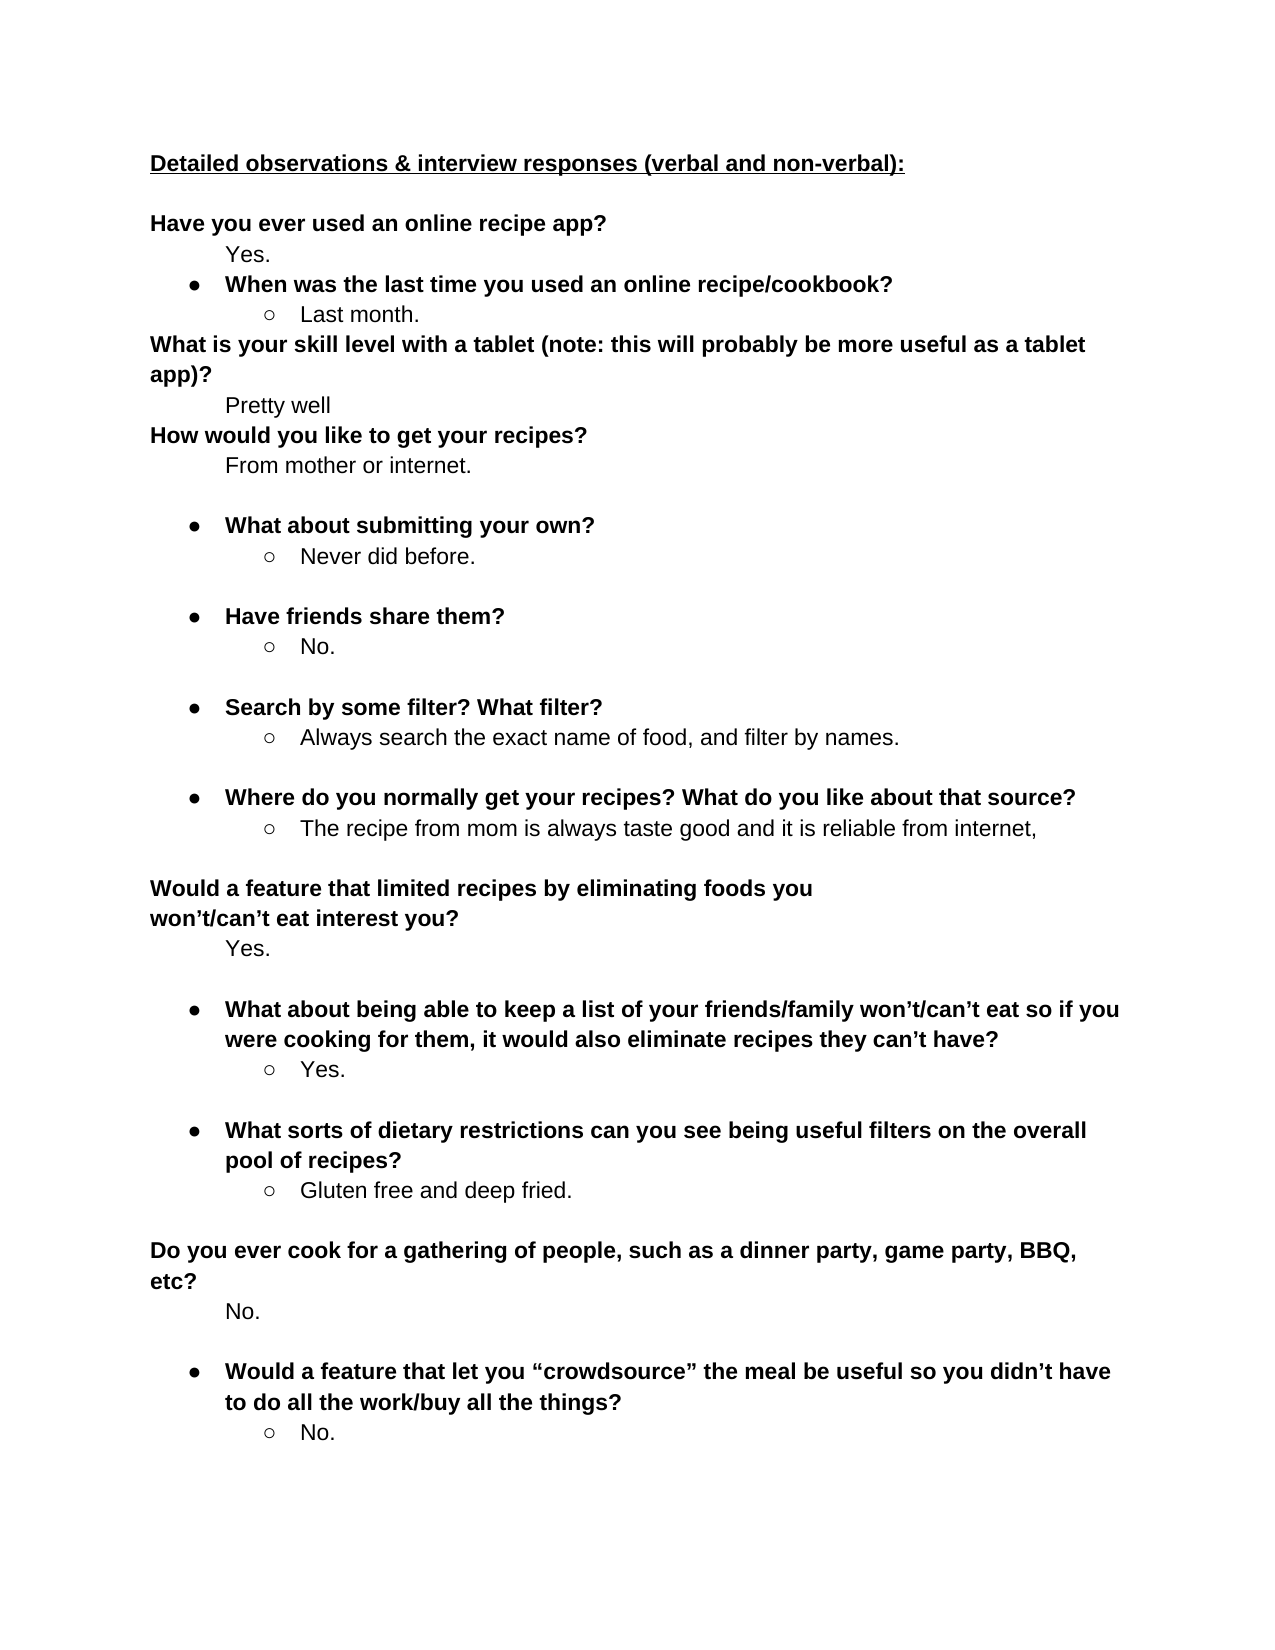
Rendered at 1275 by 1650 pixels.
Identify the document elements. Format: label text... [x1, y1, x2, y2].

list Yes. [262, 1056, 1125, 1083]
list Last month. [262, 301, 1125, 327]
text What is your skill level with a tablet (note: this will probably be more useful as a tablet app)? [150, 331, 1125, 388]
text Yes. [225, 935, 1125, 962]
list What sorts of dietary restrictions can you see being useful filters on the overall pool of recipes? [187, 1117, 1125, 1173]
text Pretty well [225, 392, 1125, 418]
list No. [262, 1419, 1125, 1445]
text From mother or internet. [225, 452, 1125, 478]
list What about submitting your own? [187, 512, 1125, 539]
list When was the last time you used an online recipe/cookbook? [187, 271, 1125, 297]
text No. [225, 1298, 1125, 1324]
list The recipe from mom is always taste good and it is reliable from internet, [262, 814, 1125, 841]
list Have friends share them? [187, 603, 1125, 629]
list No. [262, 633, 1125, 660]
text Would a feature that limited recipes by eliminating foods you won’t/can’t eat interest you? [150, 875, 1125, 932]
list What about being able to keep a list of your friends/family won’t/can’t eat so if you were cooking for them, it would also eliminate recipes they can’t have? [187, 996, 1125, 1052]
text Have you ever used an online recipe app? [150, 210, 1125, 237]
list Never did before. [262, 543, 1125, 569]
text Yes. [225, 241, 1125, 267]
text Detailed observations & interview responses (verbal and non-verbal): [150, 150, 1125, 176]
list Gluten free and deep fried. [262, 1177, 1125, 1203]
list Always search the exact name of food, and filter by names. [262, 724, 1125, 750]
list Where do you normally get your recipes? What do you like about that source? [187, 784, 1125, 811]
text Do you ever cook for a gathering of people, such as a dinner party, game party, BBQ, etc? [150, 1237, 1125, 1294]
list Search by some filter? What filter? [187, 694, 1125, 720]
text How would you like to get your recipes? [150, 422, 1125, 448]
list Would a feature that let you “crowdsource” the meal be useful so you didn’t have to do all the work/buy all the things? [187, 1358, 1125, 1415]
